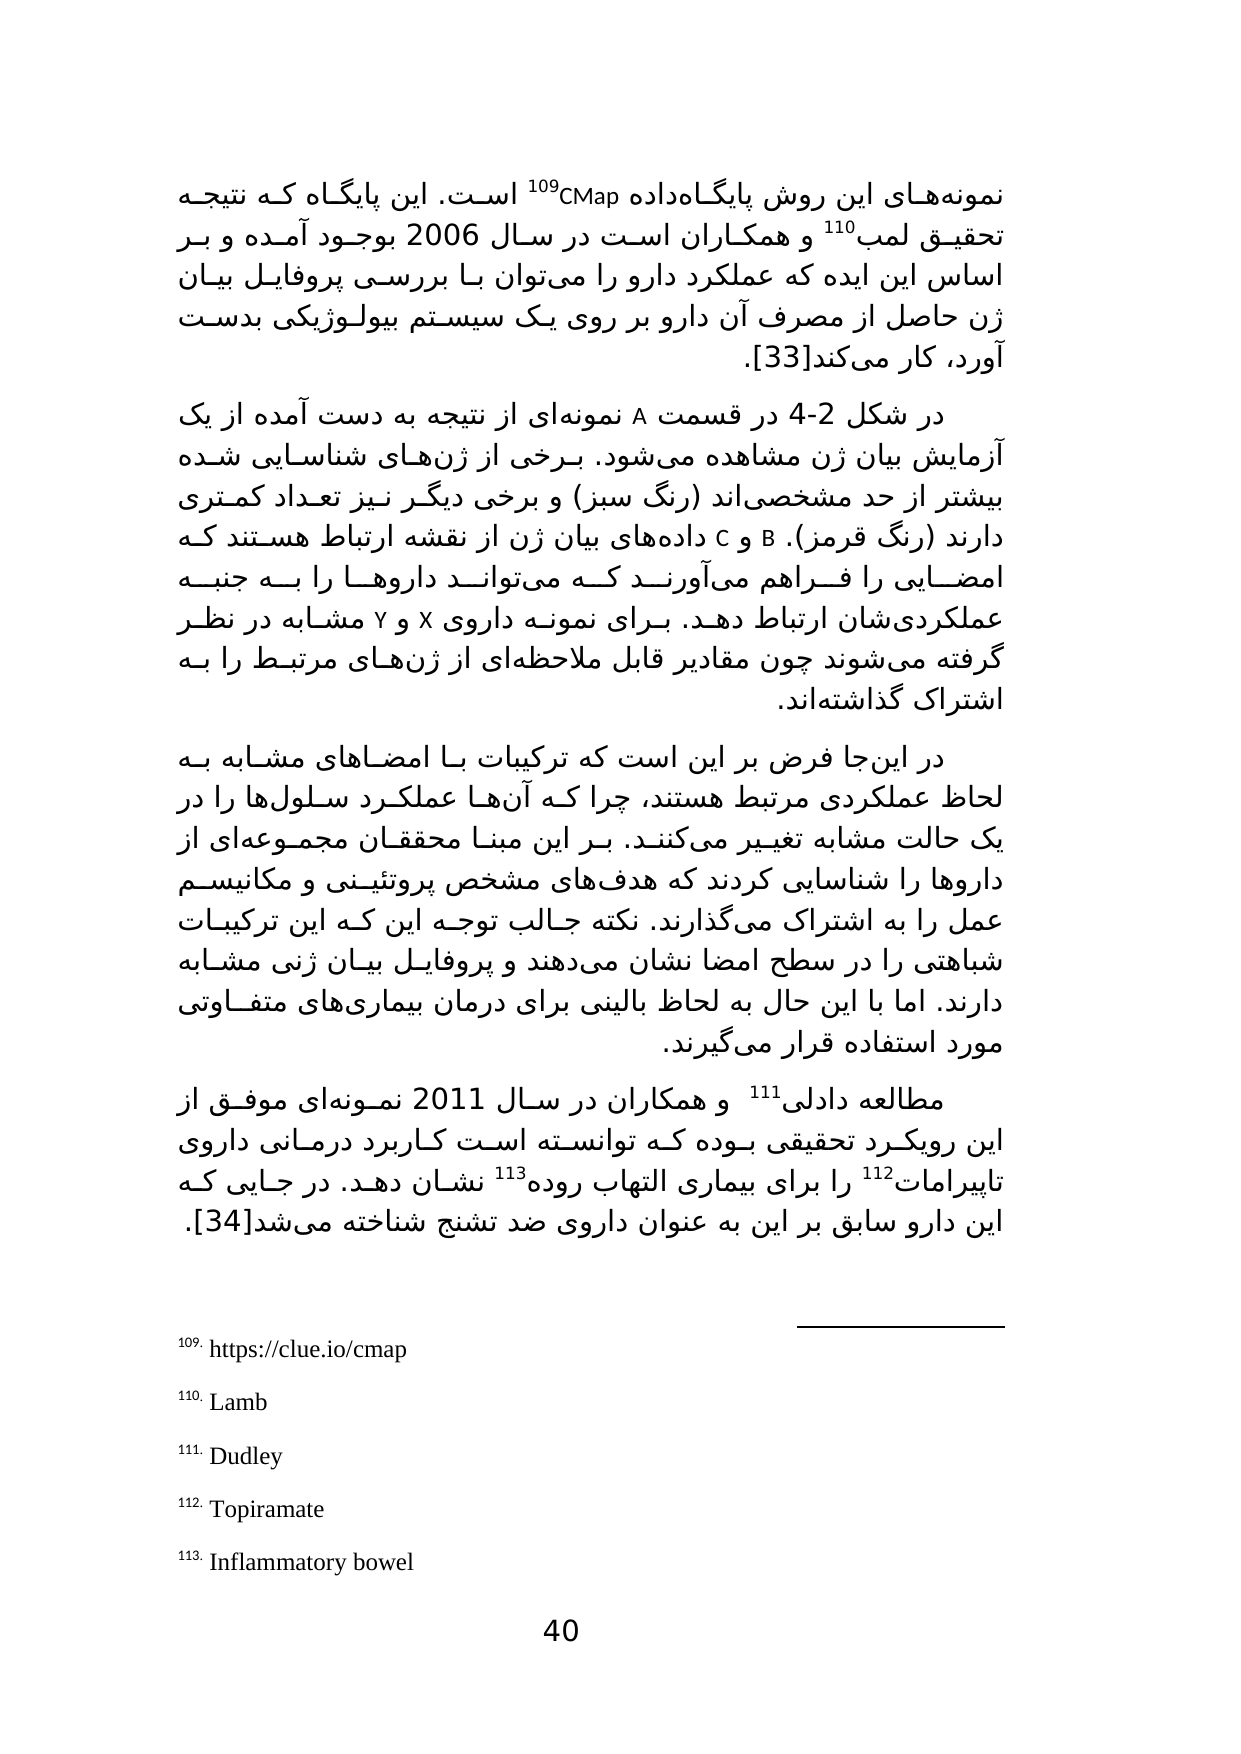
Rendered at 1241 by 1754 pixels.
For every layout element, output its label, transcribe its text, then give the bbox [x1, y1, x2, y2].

text در شکل 2-4 در قسمت A نمونه‌ای از نتیجه به دست آمده از یک آزمایش بیان ژن مشاهده می‌شود. برخی از ژن‌های شناسایی شده بیشتر از حد مشخصی‌اند (رنگ سبز) و برخی دیگر نیز تعداد کمتری دارند (رنگ قرمز). B و C داده‌های بیان ژن از نقشه ارتباط هستند که امضایی را فراهم می‌آورند که می‌تواند داروها را به جنبه عملکردی‌شان ارتباط دهد. برای نمونه داروی X و Y مشابه در نظر گرفته می‌شوند چون مقادیر قابل ملاحظه‌ای از ژن‌های مرتبط را به اشتراک گذاشته‌اند. [177, 397, 1004, 717]
text مطالعه دادلی و همکاران در سال 2011 نمونه‌ای موفق از این رویکرد تحقیقی بوده که توانسته است کاربرد درمانی داروی تاپیرامات را برای بیماری التهاب روده نشان دهد. در جایی که این دارو سابق بر این به عنوان داروی ضد تشنج شناخته می‌شد[34]. [177, 1082, 1004, 1239]
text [177, 177, 1004, 374]
text در این‌جا فرض بر این است که ترکیبات با امضاهای مشابه به لحاظ عملکردی مرتبط هستند، چرا که آن‌ها عملکرد سلول‌ها را در یک حالت مشابه تغییر می‌کنند. بر این مبنا محققان مجموعه‌ای از داروها را شناسایی کردند که هدف‌های مشخص پروتئینی و مکانیسم عمل را به اشتراک می‌گذارند. نکته جالب توجه این که این ترکیبات شباهتی را در سطح امضا نشان می‌دهند و پروفایل بیان ژنی مشابه دارند. اما با این حال به لحاظ بالینی برای درمان بیماری‌های متفاوتی مورد استفاده قرار می‌گیرند. [177, 740, 1004, 1059]
